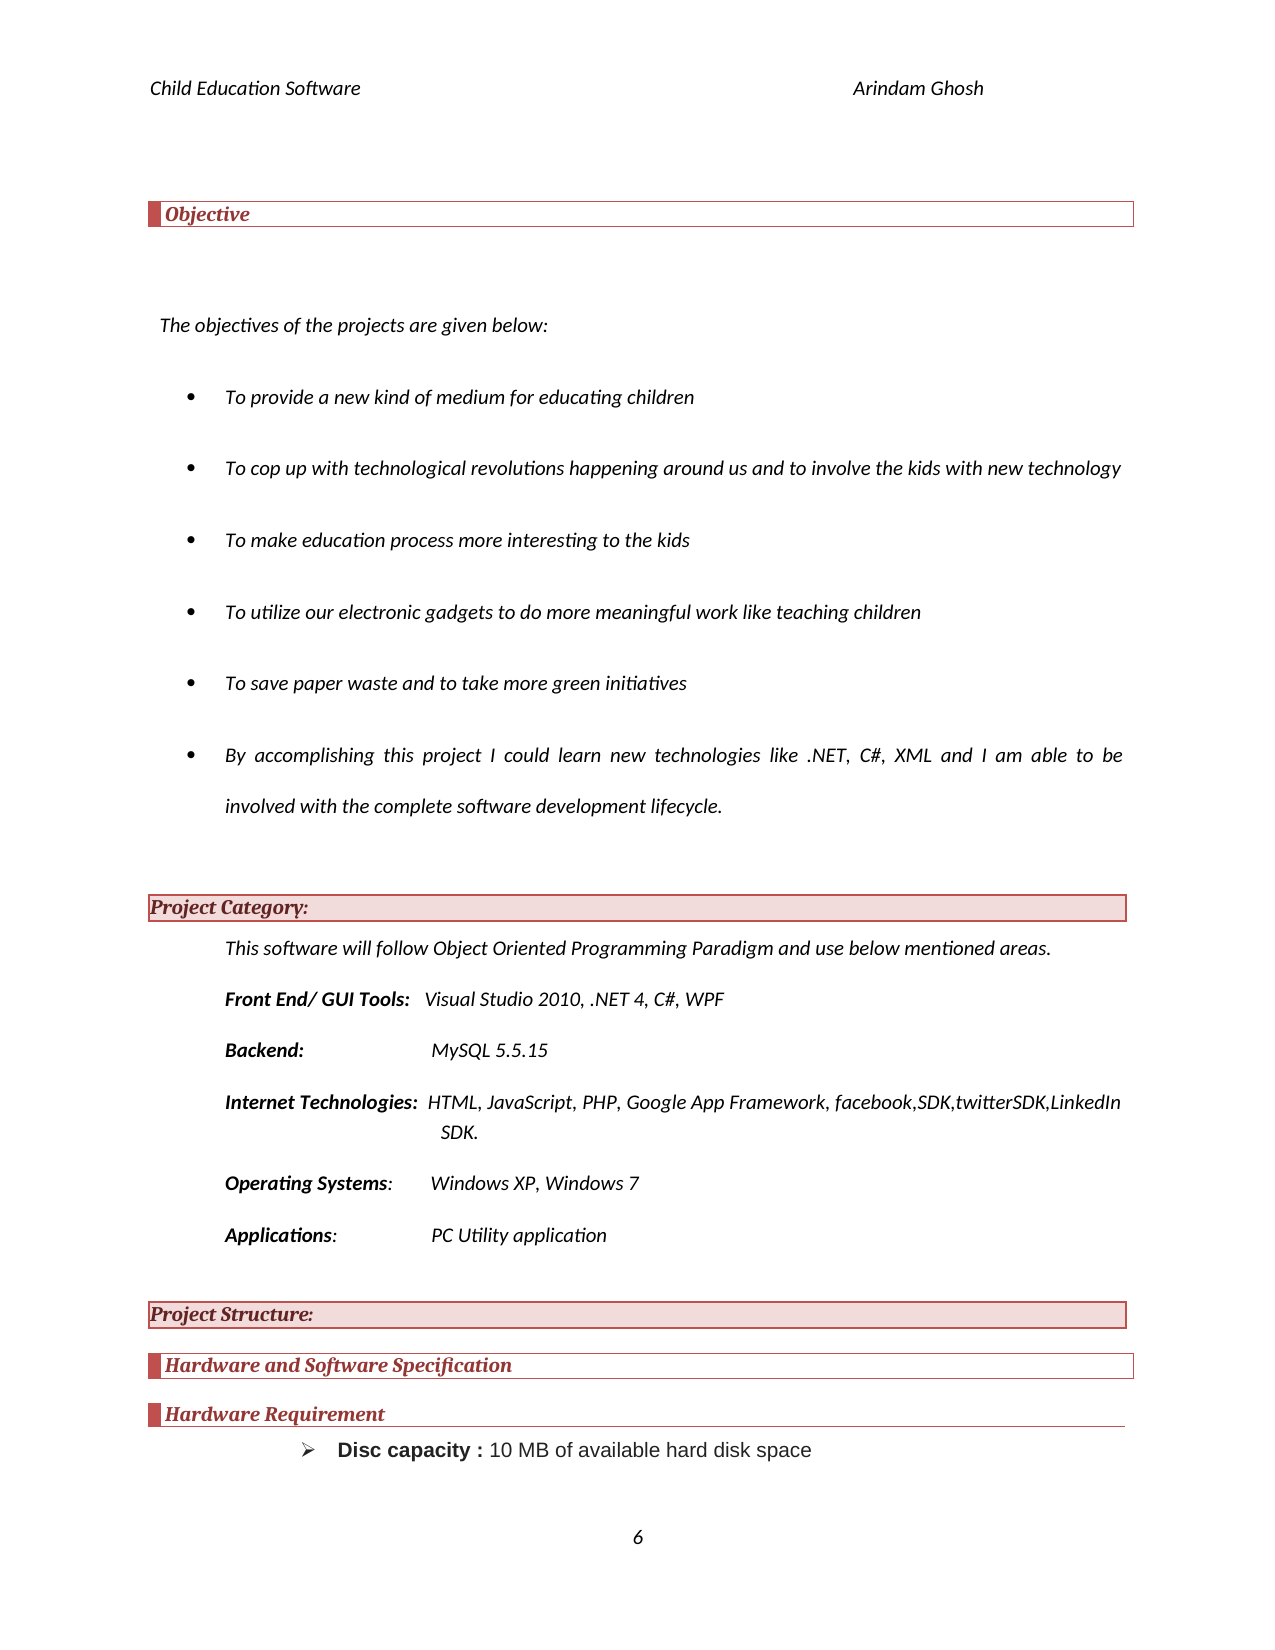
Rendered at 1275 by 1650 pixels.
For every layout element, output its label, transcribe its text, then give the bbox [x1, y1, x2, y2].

list To save paper waste and to take more green initiatives [187, 671, 1125, 696]
subtitle Project Category: [150, 896, 1125, 920]
list To provide a new kind of medium for educating children [187, 384, 1125, 409]
subtitle Objective [161, 202, 1133, 226]
list To make education process more interesting to the kids [187, 527, 1125, 553]
list Disc capacity : 10 MB of available hard disk space [300, 1438, 1125, 1462]
text Internet Technologies: HTML, JavaScript, PHP, Google App Framework, facebook,SDK,twitterSDK,LinkedIn SDK. [150, 1089, 1125, 1145]
list To utilize our electronic gadgets to do more meaningful work like teaching children [187, 599, 1125, 624]
list To cop up with technological revolutions happening around us and to involve the kids with new technology [187, 456, 1125, 481]
text Front End/ GUI Tools: Visual Studio 2010, .NET 4, C#, WPF [225, 986, 1125, 1012]
subtitle Project Structure: [150, 1303, 1125, 1327]
text The objectives of the projects are given below: [150, 312, 1125, 338]
subtitle Hardware Requirement [148, 1402, 1125, 1426]
text Applications: PC Utility application [225, 1222, 1125, 1247]
list By accomplishing this project I could learn new technologies like .NET, C#, XML and I am able to be involved with the complete software development lifecycle. [187, 742, 1125, 818]
text Backend: MySQL 5.5.15 [225, 1038, 1125, 1063]
text This software will follow Object Oriented Programming Paradigm and use below mentioned areas. [225, 935, 1125, 961]
subtitle Hardware and Software Specification [161, 1354, 1133, 1378]
text Operating Systems: Windows XP, Windows 7 [225, 1171, 1125, 1196]
